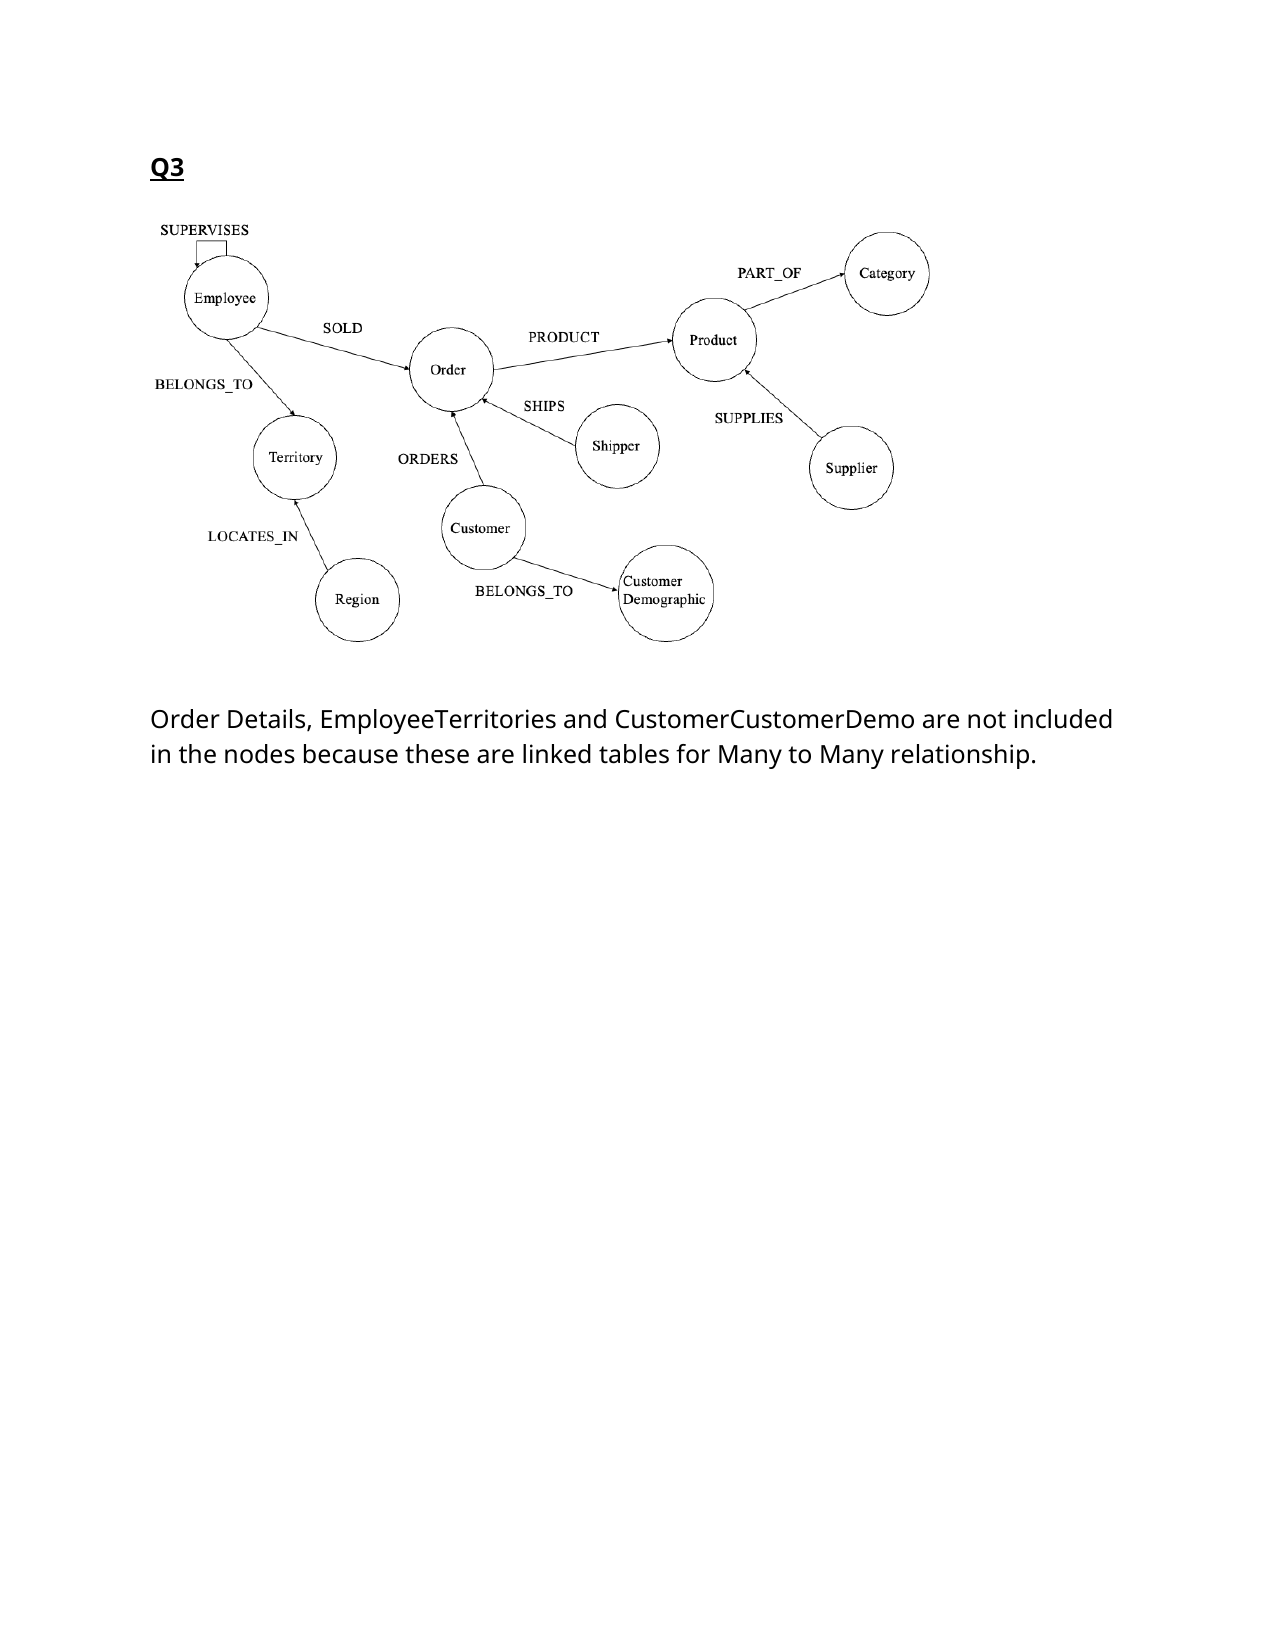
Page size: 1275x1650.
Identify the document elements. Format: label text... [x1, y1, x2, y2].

text Q3 [150, 150, 1125, 184]
text Order Details, EmployeeTerritories and CustomerCustomerDemo are not included in the nodes because these are linked tables for Many to Many relationship. [150, 702, 1125, 770]
picture [150, 218, 953, 669]
